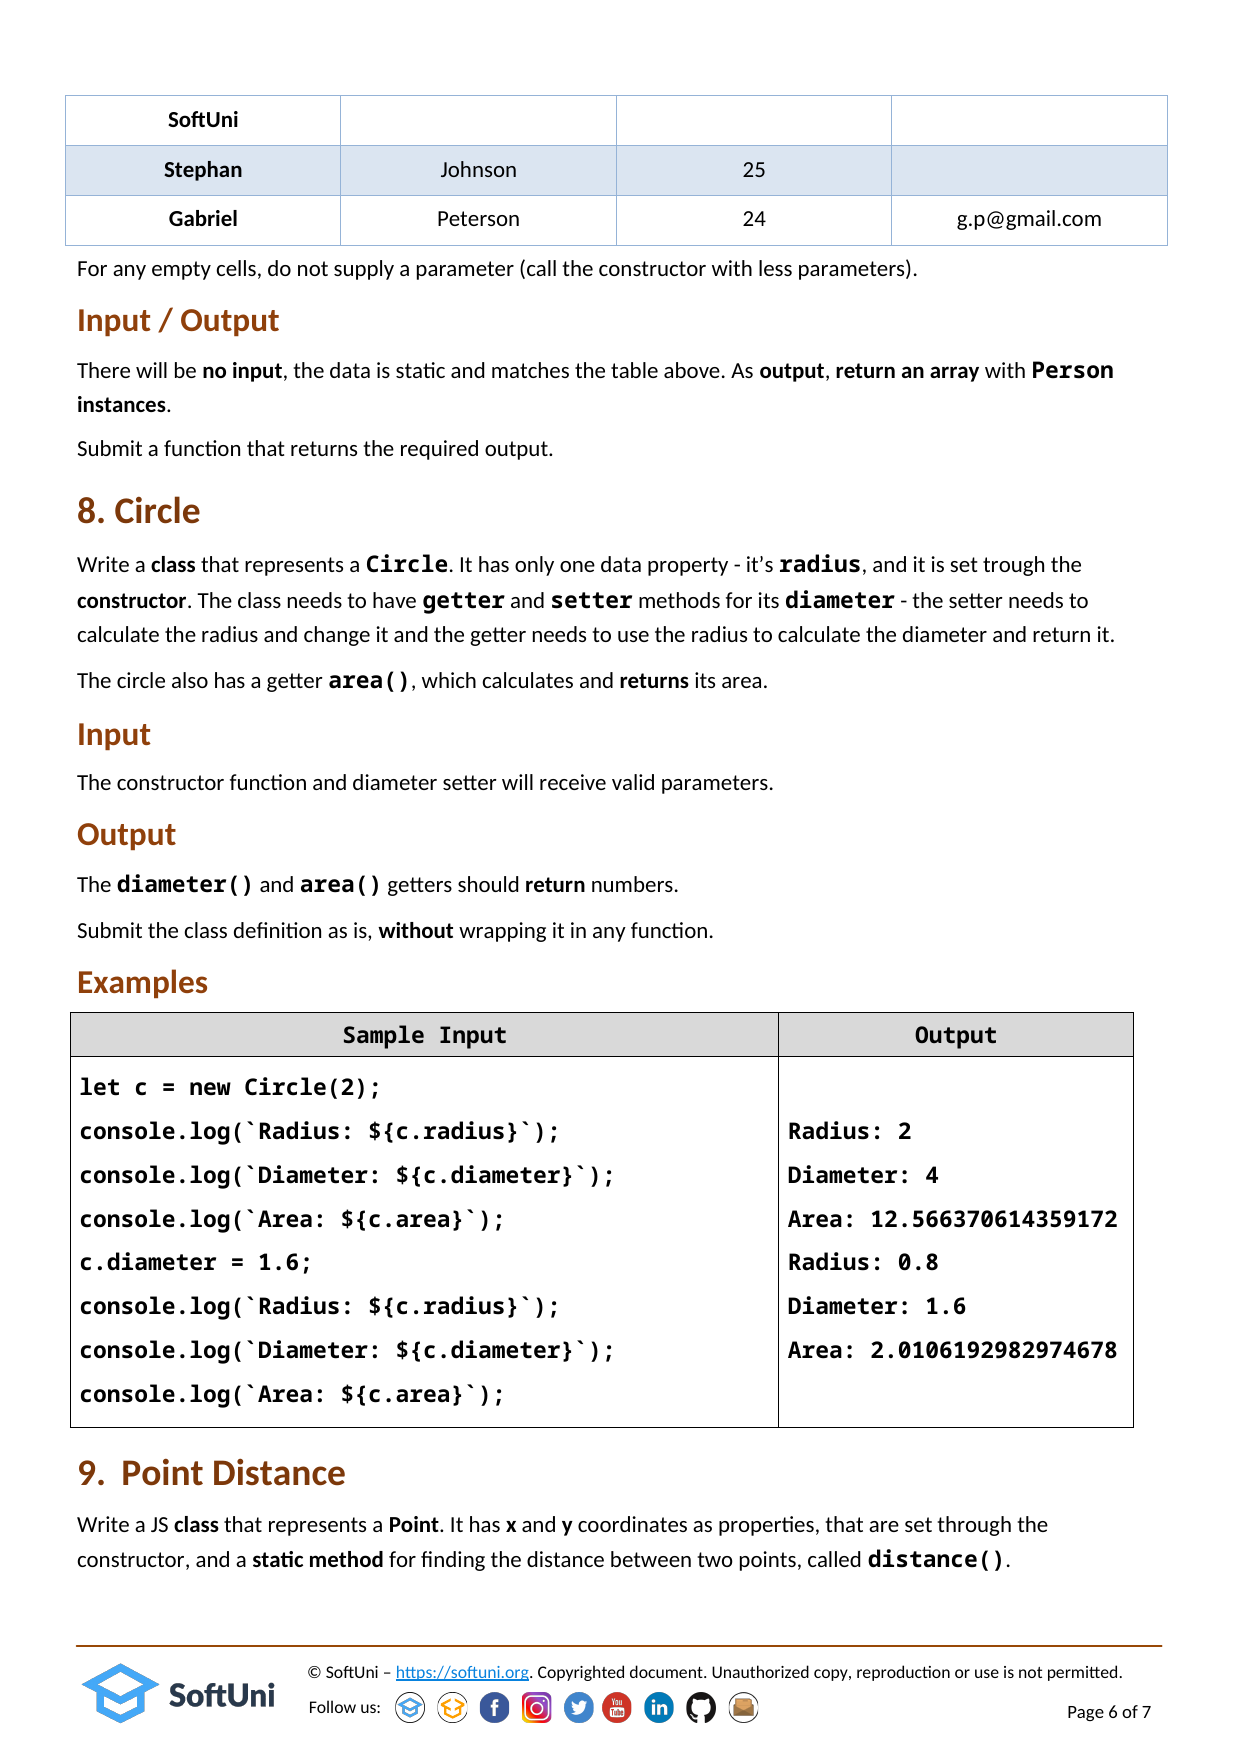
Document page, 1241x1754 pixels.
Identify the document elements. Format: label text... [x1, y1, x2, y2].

text There will be no input, the data is static and matches the table above. As output, return an array with Person instances. [77, 354, 1163, 418]
table_cell [341, 96, 616, 145]
table_cell [617, 96, 891, 145]
picture [75, 1658, 281, 1729]
picture [665, 1714, 674, 1723]
picture [479, 1692, 510, 1723]
picture [522, 1692, 552, 1723]
text The diameter() and area() getters should return numbers. [77, 868, 1163, 899]
picture [728, 1692, 759, 1723]
text For any empty cells, do not supply a parameter (call the constructor with less parameters). [77, 254, 1163, 282]
text Write a class that represents a Circle. It has only one data property - it’s radius, and it is set trough the constructor. The class needs to have getter and setter methods for its diameter - the setter needs to calculate the radius and change it and the getter needs to use the radius to calculate the diameter and return it. [77, 548, 1163, 648]
picture [665, 1692, 674, 1701]
table_cell let c = new Circle(2); console.log(`Radius: ${c.radius}`); console.log(`Diameter: ${c.diameter}`); console.log(`Area: ${c.area}`); c.diameter = 1.6; console.log(`Radius: ${c.radius}`); console.log(`Diameter: ${c.diameter}`); console.log(`Area: ${c.area}`); [71, 1057, 778, 1427]
text The circle also has a getter area(), which calculates and returns its area. [77, 664, 1163, 696]
picture [564, 1692, 594, 1723]
picture [686, 1692, 716, 1723]
picture [644, 1714, 653, 1723]
picture [395, 1692, 425, 1723]
subtitle Circle [77, 487, 1163, 533]
table_header Sample Input [71, 1013, 778, 1056]
table_cell [892, 96, 1167, 145]
subtitle Point Distance [77, 1449, 1163, 1495]
picture [437, 1692, 468, 1723]
table_cell [892, 146, 1167, 195]
table_cell 25 [617, 146, 891, 195]
subtitle Examples [77, 961, 1163, 1002]
text Submit the class definition as is, without wrapping it in any function. [77, 916, 1163, 944]
table_cell Stephan [66, 146, 340, 195]
table_cell Radius: 2 Diameter: 4 Area: 12.566370614359172 Radius: 0.8 Diameter: 1.6 Area: 2.0106192982974678 [779, 1057, 1133, 1427]
table_cell SoftUni [66, 96, 340, 145]
text Write a JS class that represents a Point. It has x and y coordinates as properties, that are set through the constructor, and a static method for finding the distance between two points, called distance(). [77, 1510, 1163, 1574]
subtitle Output [77, 813, 1163, 853]
picture [658, 1705, 667, 1714]
table_cell Peterson [341, 196, 616, 245]
text The constructor function and diameter setter will receive valid parameters. [77, 768, 1163, 796]
table_cell Gabriel [66, 196, 340, 245]
table_cell Johnson [341, 146, 616, 195]
table_cell g.p@gmail.com [892, 196, 1167, 245]
subtitle Input [77, 713, 1163, 754]
table_header Output [779, 1013, 1133, 1056]
table_cell 24 [617, 196, 891, 245]
subtitle Input / Output [77, 299, 1163, 340]
picture [602, 1692, 632, 1723]
text Submit a function that returns the required output. [77, 434, 1163, 462]
picture [644, 1692, 653, 1701]
